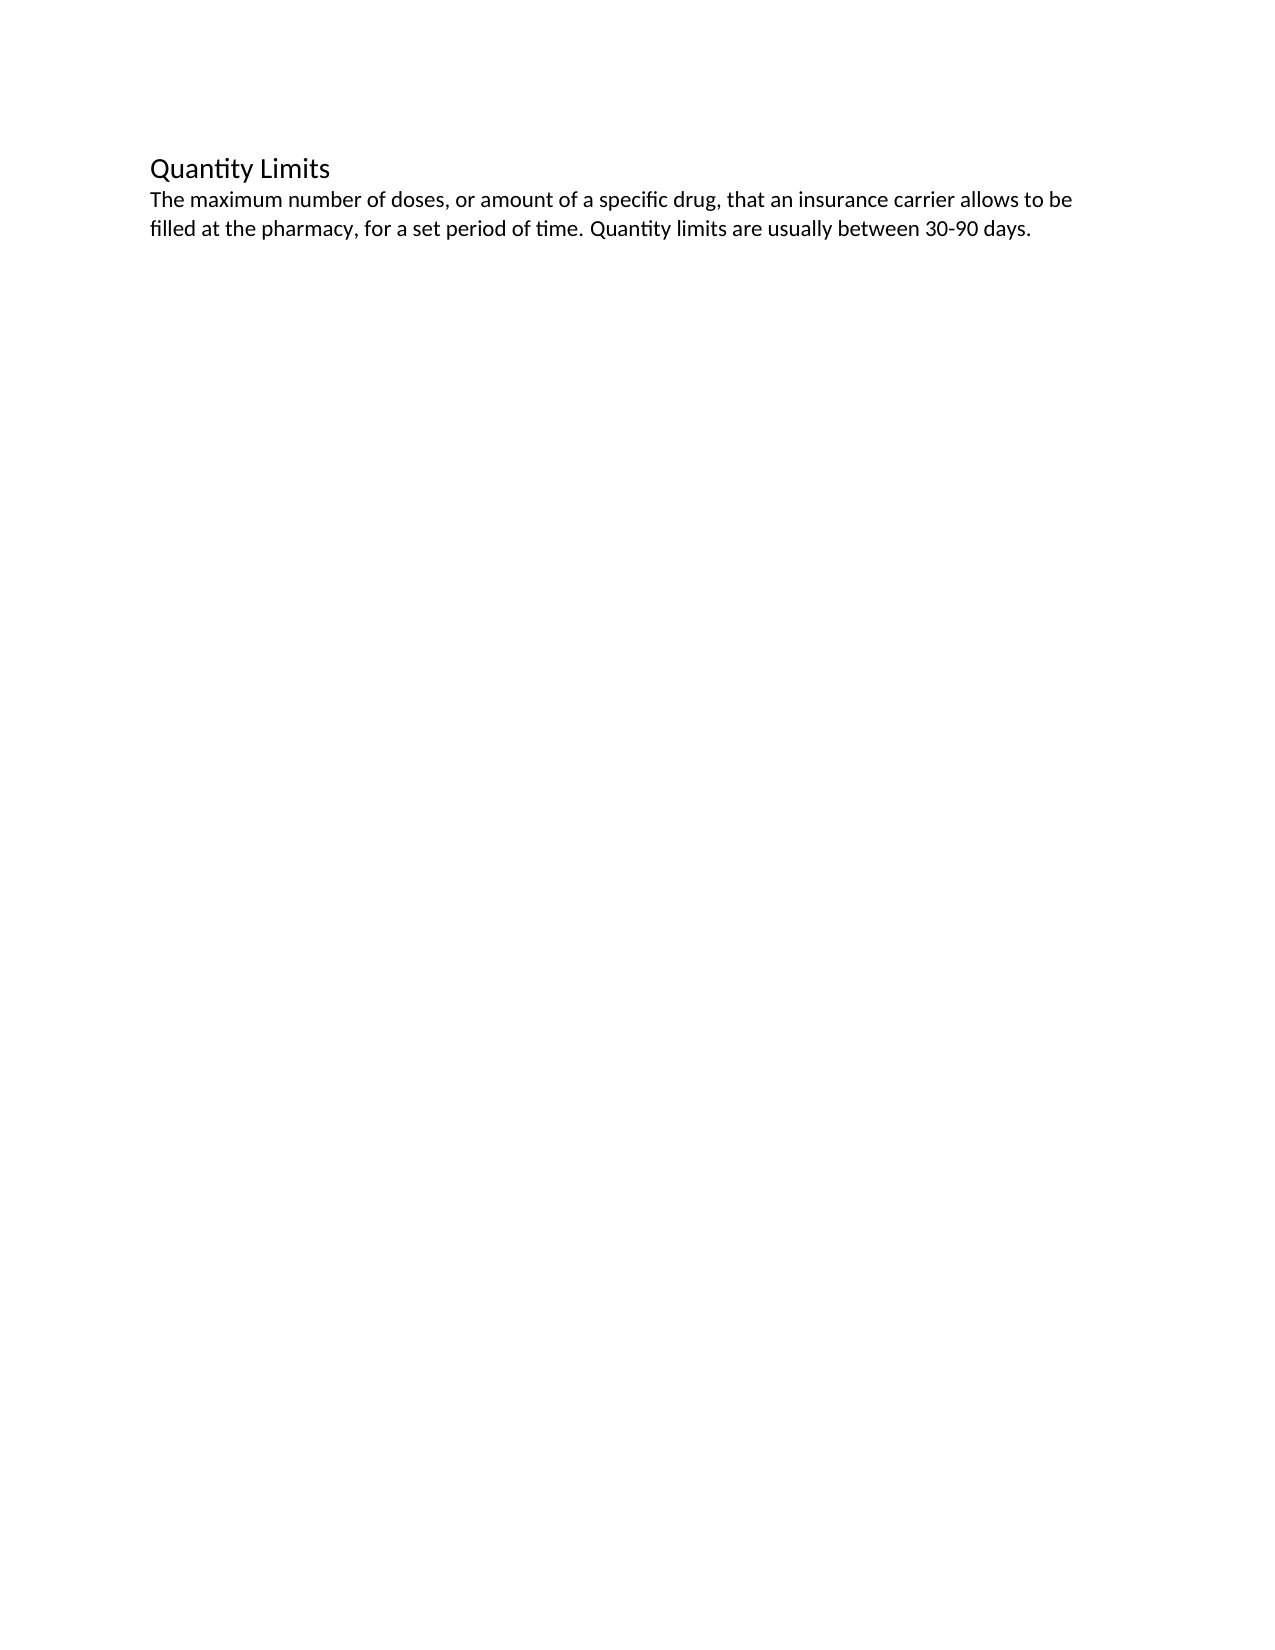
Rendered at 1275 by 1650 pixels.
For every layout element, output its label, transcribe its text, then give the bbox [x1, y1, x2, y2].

text Quantity Limits [150, 150, 1125, 186]
text The maximum number of doses, or amount of a specific drug, that an insurance carrier allows to be filled at the pharmacy, for a set period of time. Quantity limits are usually between 30-90 days. [150, 186, 1125, 242]
